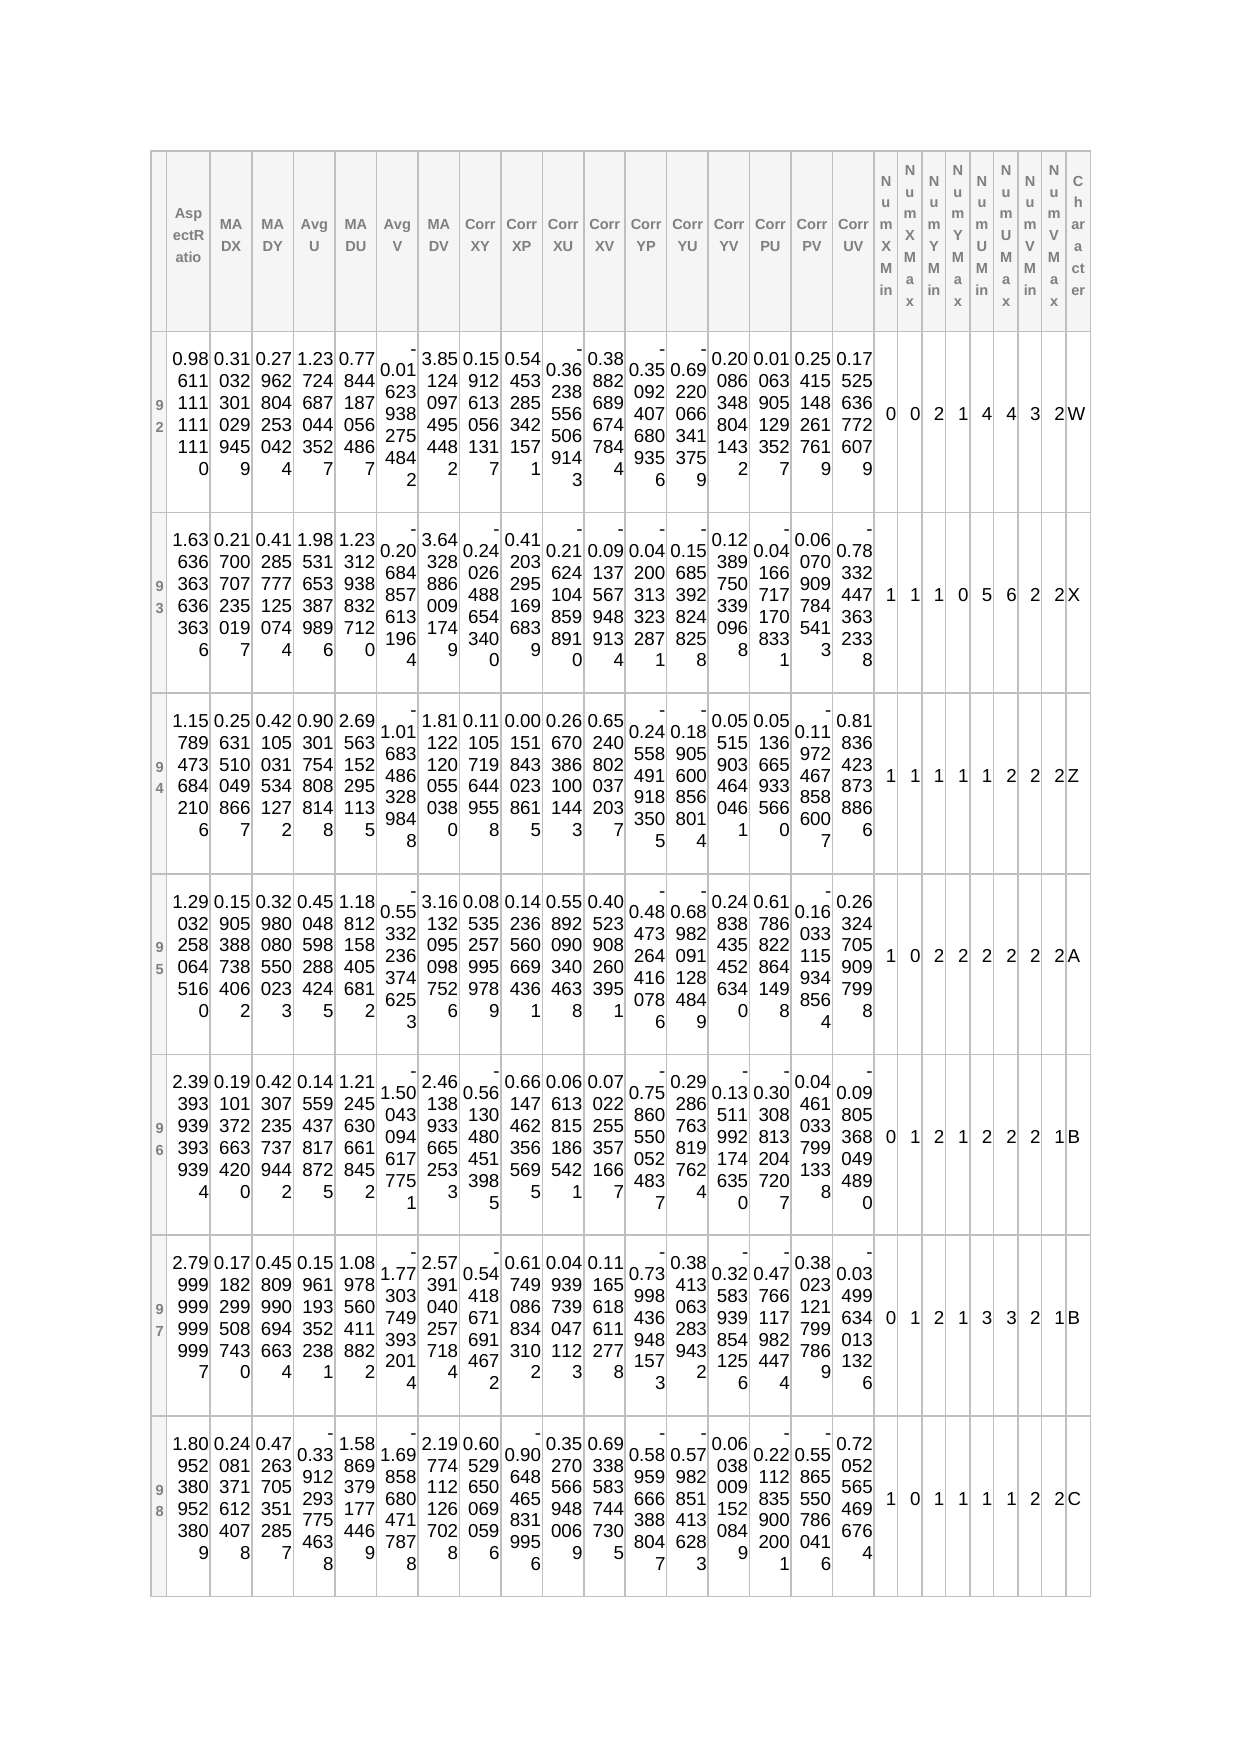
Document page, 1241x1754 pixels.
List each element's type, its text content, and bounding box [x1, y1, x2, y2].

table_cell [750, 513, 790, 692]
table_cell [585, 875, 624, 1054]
table_header Character [1067, 152, 1090, 331]
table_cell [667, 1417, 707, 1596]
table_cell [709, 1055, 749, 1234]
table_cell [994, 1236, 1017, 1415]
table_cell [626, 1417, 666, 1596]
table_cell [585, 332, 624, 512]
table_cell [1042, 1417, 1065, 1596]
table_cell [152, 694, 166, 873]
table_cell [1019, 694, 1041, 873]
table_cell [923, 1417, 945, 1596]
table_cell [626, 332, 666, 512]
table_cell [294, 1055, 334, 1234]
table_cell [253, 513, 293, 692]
table_header CorrYU [667, 152, 707, 331]
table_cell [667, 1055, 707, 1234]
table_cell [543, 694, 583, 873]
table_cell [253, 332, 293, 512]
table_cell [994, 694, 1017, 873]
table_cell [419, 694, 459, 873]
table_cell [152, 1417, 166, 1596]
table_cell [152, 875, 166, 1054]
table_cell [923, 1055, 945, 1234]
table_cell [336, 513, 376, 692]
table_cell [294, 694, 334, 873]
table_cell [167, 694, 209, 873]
table_header MADV [419, 152, 459, 331]
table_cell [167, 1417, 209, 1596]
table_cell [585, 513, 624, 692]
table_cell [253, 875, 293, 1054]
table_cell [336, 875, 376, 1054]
table_header CorrXP [502, 152, 542, 331]
table_header CorrUV [833, 152, 873, 331]
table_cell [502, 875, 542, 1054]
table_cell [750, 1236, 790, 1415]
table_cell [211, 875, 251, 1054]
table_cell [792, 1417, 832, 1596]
table_header NumVMax [1042, 152, 1065, 331]
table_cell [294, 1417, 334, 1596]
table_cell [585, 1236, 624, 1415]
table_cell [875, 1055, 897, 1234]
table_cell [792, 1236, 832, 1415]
table_header CorrPV [792, 152, 832, 331]
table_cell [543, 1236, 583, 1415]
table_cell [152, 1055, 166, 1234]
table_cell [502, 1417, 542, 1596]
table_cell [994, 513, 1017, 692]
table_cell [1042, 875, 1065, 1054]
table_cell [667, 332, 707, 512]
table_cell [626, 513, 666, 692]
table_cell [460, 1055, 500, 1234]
table_header NumVMin [1019, 152, 1041, 331]
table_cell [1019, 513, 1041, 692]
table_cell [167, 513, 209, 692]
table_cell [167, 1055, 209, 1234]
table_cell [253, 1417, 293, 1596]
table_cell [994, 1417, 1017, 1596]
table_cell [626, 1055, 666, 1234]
table_header NumXMin [875, 152, 897, 331]
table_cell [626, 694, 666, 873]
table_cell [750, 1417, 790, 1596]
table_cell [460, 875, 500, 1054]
table_header CorrYP [626, 152, 666, 331]
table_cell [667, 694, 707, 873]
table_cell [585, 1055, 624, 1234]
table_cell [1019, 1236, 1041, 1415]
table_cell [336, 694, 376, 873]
table_header AvgV [377, 152, 417, 331]
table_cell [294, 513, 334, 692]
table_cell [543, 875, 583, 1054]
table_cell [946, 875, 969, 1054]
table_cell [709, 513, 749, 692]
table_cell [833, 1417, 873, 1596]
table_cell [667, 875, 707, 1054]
table_header NumYMin [923, 152, 945, 331]
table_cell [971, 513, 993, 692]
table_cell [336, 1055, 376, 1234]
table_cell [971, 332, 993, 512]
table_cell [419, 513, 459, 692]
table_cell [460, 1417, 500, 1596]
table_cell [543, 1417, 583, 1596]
table_header MADX [211, 152, 251, 331]
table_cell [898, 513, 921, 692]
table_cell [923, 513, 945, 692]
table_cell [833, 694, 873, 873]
table_header MADU [336, 152, 376, 331]
table_header CorrXU [543, 152, 583, 331]
table_header NumYMax [946, 152, 969, 331]
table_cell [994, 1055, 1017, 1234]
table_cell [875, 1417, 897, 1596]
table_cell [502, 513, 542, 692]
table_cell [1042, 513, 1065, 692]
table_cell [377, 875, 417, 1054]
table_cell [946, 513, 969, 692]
table_header NumUMin [971, 152, 993, 331]
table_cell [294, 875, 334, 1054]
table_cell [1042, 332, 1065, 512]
table_header AspectRatio [167, 152, 209, 331]
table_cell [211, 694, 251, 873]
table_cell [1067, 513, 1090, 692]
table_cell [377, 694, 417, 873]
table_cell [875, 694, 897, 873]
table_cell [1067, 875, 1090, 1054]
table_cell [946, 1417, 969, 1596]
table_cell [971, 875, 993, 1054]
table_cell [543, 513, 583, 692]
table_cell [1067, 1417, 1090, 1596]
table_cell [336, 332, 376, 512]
table_header CorrYV [709, 152, 749, 331]
table_header CorrPU [750, 152, 790, 331]
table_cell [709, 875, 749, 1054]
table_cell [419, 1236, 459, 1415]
table_header [152, 152, 166, 331]
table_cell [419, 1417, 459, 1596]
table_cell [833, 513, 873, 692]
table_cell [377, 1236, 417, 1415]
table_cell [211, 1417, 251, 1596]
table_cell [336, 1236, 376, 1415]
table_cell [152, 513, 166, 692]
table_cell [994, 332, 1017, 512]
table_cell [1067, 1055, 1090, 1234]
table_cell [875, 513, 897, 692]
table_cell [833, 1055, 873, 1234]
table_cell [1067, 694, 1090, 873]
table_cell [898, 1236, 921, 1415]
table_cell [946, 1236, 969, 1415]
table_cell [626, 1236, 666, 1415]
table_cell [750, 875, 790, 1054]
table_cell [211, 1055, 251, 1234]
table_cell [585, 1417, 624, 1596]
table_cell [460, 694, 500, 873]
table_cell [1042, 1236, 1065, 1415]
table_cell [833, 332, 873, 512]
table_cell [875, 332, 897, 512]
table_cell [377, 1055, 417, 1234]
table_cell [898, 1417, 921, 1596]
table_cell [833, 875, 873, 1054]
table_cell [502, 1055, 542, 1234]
table_header NumXMax [898, 152, 921, 331]
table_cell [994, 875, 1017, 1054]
table_header NumUMax [994, 152, 1017, 331]
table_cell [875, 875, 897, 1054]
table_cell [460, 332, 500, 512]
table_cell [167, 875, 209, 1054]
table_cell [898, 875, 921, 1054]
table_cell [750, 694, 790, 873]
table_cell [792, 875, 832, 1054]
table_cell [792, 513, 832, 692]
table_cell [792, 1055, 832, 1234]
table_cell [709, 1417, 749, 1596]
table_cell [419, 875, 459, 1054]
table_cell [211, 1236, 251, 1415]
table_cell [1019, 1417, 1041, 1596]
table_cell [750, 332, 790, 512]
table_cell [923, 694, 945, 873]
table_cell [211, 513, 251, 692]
table_header AvgU [294, 152, 334, 331]
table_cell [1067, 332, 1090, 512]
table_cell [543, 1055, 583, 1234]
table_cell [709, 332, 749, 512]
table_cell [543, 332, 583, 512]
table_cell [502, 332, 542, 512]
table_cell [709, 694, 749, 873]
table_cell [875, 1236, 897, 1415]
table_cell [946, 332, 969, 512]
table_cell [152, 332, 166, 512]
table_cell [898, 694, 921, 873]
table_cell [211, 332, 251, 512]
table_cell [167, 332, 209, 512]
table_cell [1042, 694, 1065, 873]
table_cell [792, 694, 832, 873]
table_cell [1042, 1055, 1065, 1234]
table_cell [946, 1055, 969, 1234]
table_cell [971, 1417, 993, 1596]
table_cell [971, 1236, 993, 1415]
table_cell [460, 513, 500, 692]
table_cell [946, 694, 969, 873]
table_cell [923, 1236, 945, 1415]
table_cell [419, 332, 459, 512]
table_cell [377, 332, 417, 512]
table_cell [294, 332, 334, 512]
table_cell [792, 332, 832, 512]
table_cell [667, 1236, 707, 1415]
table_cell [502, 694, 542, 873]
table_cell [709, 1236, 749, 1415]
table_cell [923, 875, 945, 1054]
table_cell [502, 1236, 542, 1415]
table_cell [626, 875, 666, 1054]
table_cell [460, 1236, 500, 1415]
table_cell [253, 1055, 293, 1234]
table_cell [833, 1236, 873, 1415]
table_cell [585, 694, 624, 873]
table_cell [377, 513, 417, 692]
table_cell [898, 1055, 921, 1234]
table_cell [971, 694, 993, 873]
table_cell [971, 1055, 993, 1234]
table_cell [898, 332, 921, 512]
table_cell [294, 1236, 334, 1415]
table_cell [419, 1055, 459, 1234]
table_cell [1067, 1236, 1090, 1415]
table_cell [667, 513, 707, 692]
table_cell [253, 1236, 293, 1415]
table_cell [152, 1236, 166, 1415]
table_header CorrXV [585, 152, 624, 331]
table_header MADY [253, 152, 293, 331]
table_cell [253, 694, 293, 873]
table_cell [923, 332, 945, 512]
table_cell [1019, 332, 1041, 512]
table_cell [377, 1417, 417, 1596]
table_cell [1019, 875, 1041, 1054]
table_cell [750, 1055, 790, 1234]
table_header CorrXY [460, 152, 500, 331]
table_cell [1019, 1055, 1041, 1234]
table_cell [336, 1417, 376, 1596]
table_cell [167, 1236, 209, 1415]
